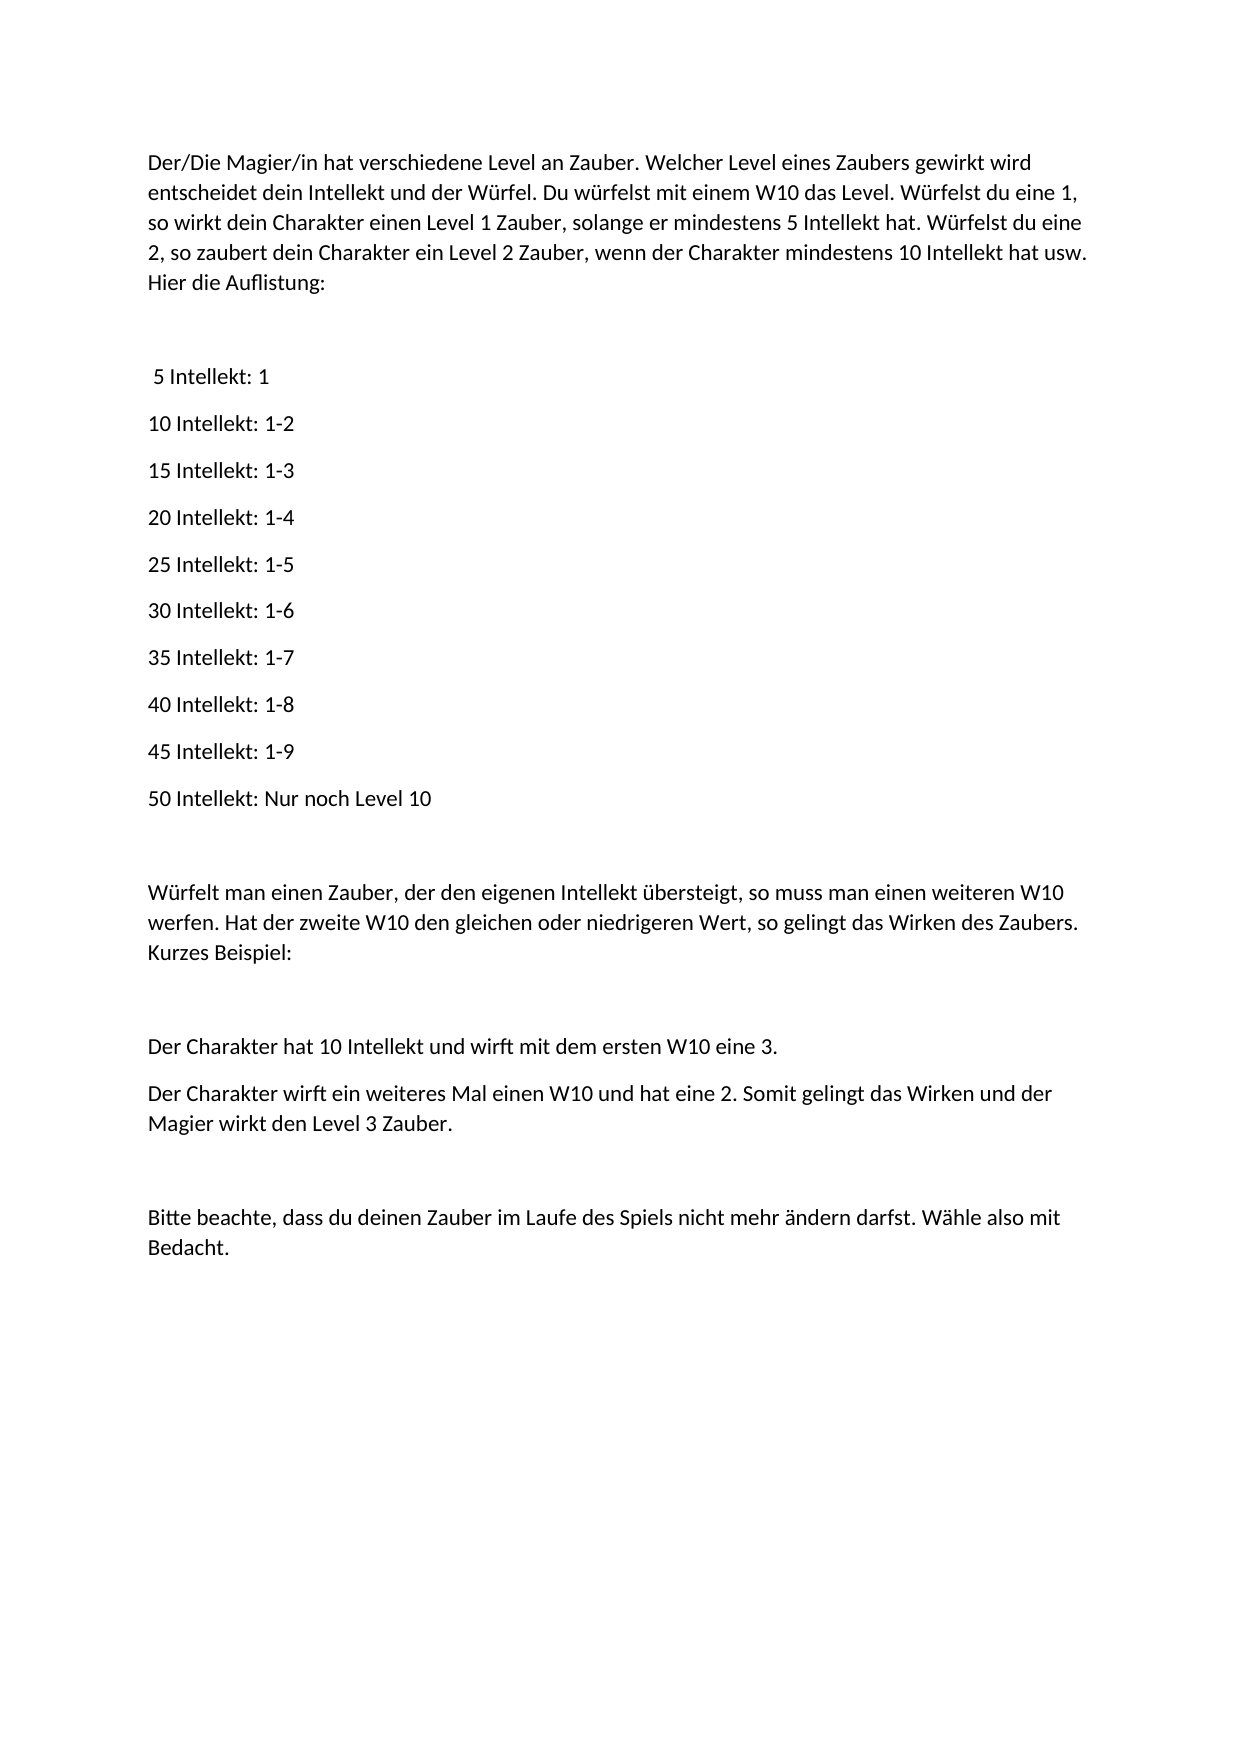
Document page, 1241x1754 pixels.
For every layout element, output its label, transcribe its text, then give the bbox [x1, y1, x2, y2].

text 15 Intellekt: 1-3 [148, 456, 1093, 484]
text Der Charakter hat 10 Intellekt und wirft mit dem ersten W10 eine 3. [148, 1032, 1093, 1060]
text 30 Intellekt: 1-6 [148, 597, 1093, 624]
text 10 Intellekt: 1-2 [148, 409, 1093, 437]
text 35 Intellekt: 1-7 [148, 643, 1093, 671]
text 25 Intellekt: 1-5 [148, 550, 1093, 578]
text 50 Intellekt: Nur noch Level 10 [148, 784, 1093, 812]
text 20 Intellekt: 1-4 [148, 503, 1093, 531]
text Bitte beachte, dass du deinen Zauber im Laufe des Spiels nicht mehr ändern darfst. Wähle also mit Bedacht. [148, 1203, 1093, 1261]
text Würfelt man einen Zauber, der den eigenen Intellekt übersteigt, so muss man einen weiteren W10 werfen. Hat der zweite W10 den gleichen oder niedrigeren Wert, so gelingt das Wirken des Zaubers. Kurzes Beispiel: [148, 878, 1093, 966]
text 5 Intellekt: 1 [148, 362, 1093, 390]
text Der Charakter wirft ein weiteres Mal einen W10 und hat eine 2. Somit gelingt das Wirken und der Magier wirkt den Level 3 Zauber. [148, 1079, 1093, 1137]
text 45 Intellekt: 1-9 [148, 737, 1093, 765]
text 40 Intellekt: 1-8 [148, 690, 1093, 718]
text Der/Die Magier/in hat verschiedene Level an Zauber. Welcher Level eines Zaubers gewirkt wird entscheidet dein Intellekt und der Würfel. Du würfelst mit einem W10 das Level. Würfelst du eine 1, so wirkt dein Charakter einen Level 1 Zauber, solange er mindestens 5 Intellekt hat. Würfelst du eine 2, so zaubert dein Charakter ein Level 2 Zauber, wenn der Charakter mindestens 10 Intellekt hat usw. Hier die Auflistung: [148, 148, 1093, 296]
